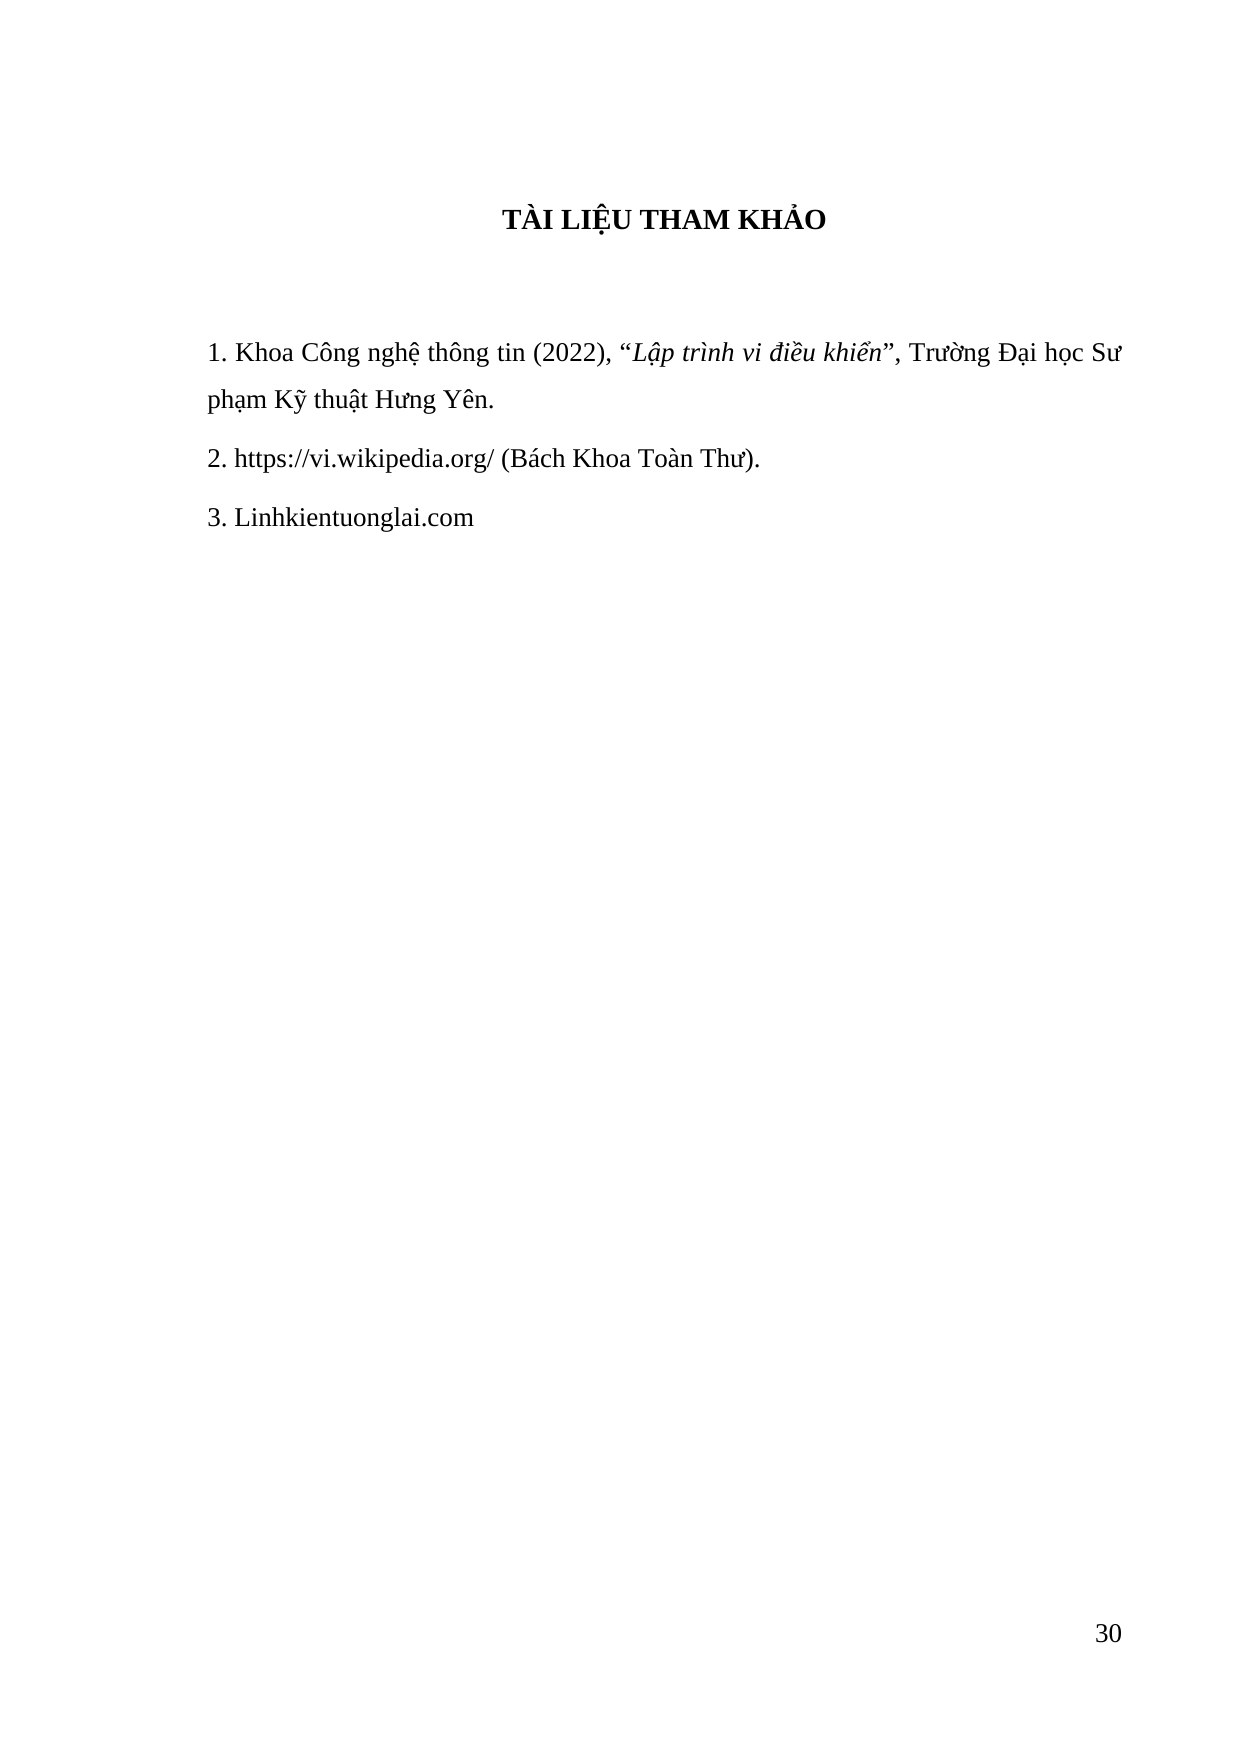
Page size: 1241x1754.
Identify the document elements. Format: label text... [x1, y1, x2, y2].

text 1. Khoa Công nghệ thông tin (2022), “Lập trình vi điều khiển”, Trường Đại học Sư phạm Kỹ thuật Hưng Yên. [207, 336, 1122, 414]
text 3. Linhkientuonglai.com [207, 501, 1122, 533]
text 2. https://vi.wikipedia.org/ (Bách Khoa Toàn Thư). [207, 442, 1122, 473]
subtitle TÀI LIỆU THAM KHẢO [207, 202, 1122, 236]
